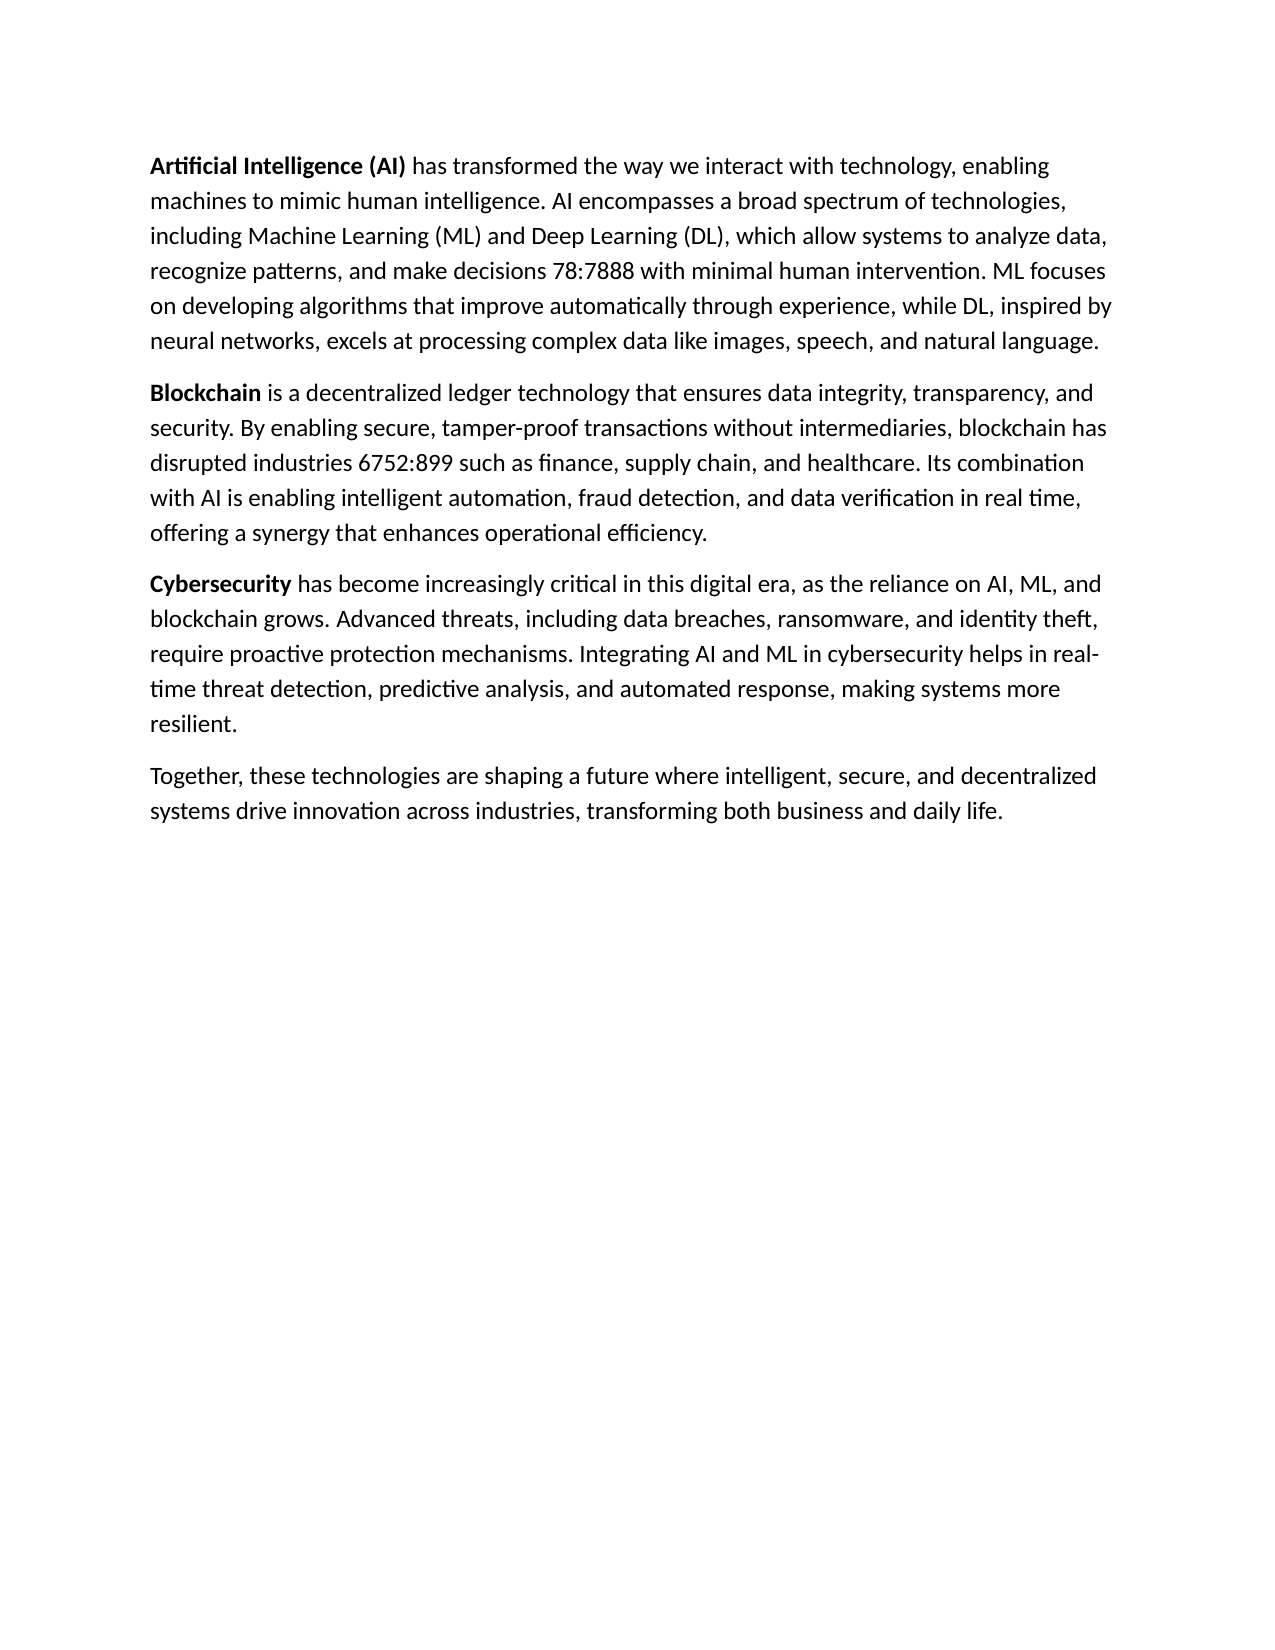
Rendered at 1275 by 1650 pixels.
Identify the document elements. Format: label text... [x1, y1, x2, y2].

text Artificial Intelligence (AI) has transformed the way we interact with technology, enabling machines to mimic human intelligence. AI encompasses a broad spectrum of technologies, including Machine Learning (ML) and Deep Learning (DL), which allow systems to analyze data, recognize patterns, and make decisions 78:7888 with minimal human intervention. ML focuses on developing algorithms that improve automatically through experience, while DL, inspired by neural networks, excels at processing complex data like images, speech, and natural language. [150, 150, 1125, 356]
text Blockchain is a decentralized ledger technology that ensures data integrity, transparency, and security. By enabling secure, tamper-proof transactions without intermediaries, blockchain has disrupted industries 6752:899 such as finance, supply chain, and healthcare. Its combination with AI is enabling intelligent automation, fraud detection, and data verification in real time, offering a synergy that enhances operational efficiency. [150, 377, 1125, 547]
text Cybersecurity has become increasingly critical in this digital era, as the reliance on AI, ML, and blockchain grows. Advanced threats, including data breaches, ransomware, and identity theft, require proactive protection mechanisms. Integrating AI and ML in cybersecurity helps in real-time threat detection, predictive analysis, and automated response, making systems more resilient. [150, 568, 1125, 739]
text Together, these technologies are shaping a future where intelligent, secure, and decentralized systems drive innovation across industries, transforming both business and daily life. [150, 760, 1125, 826]
